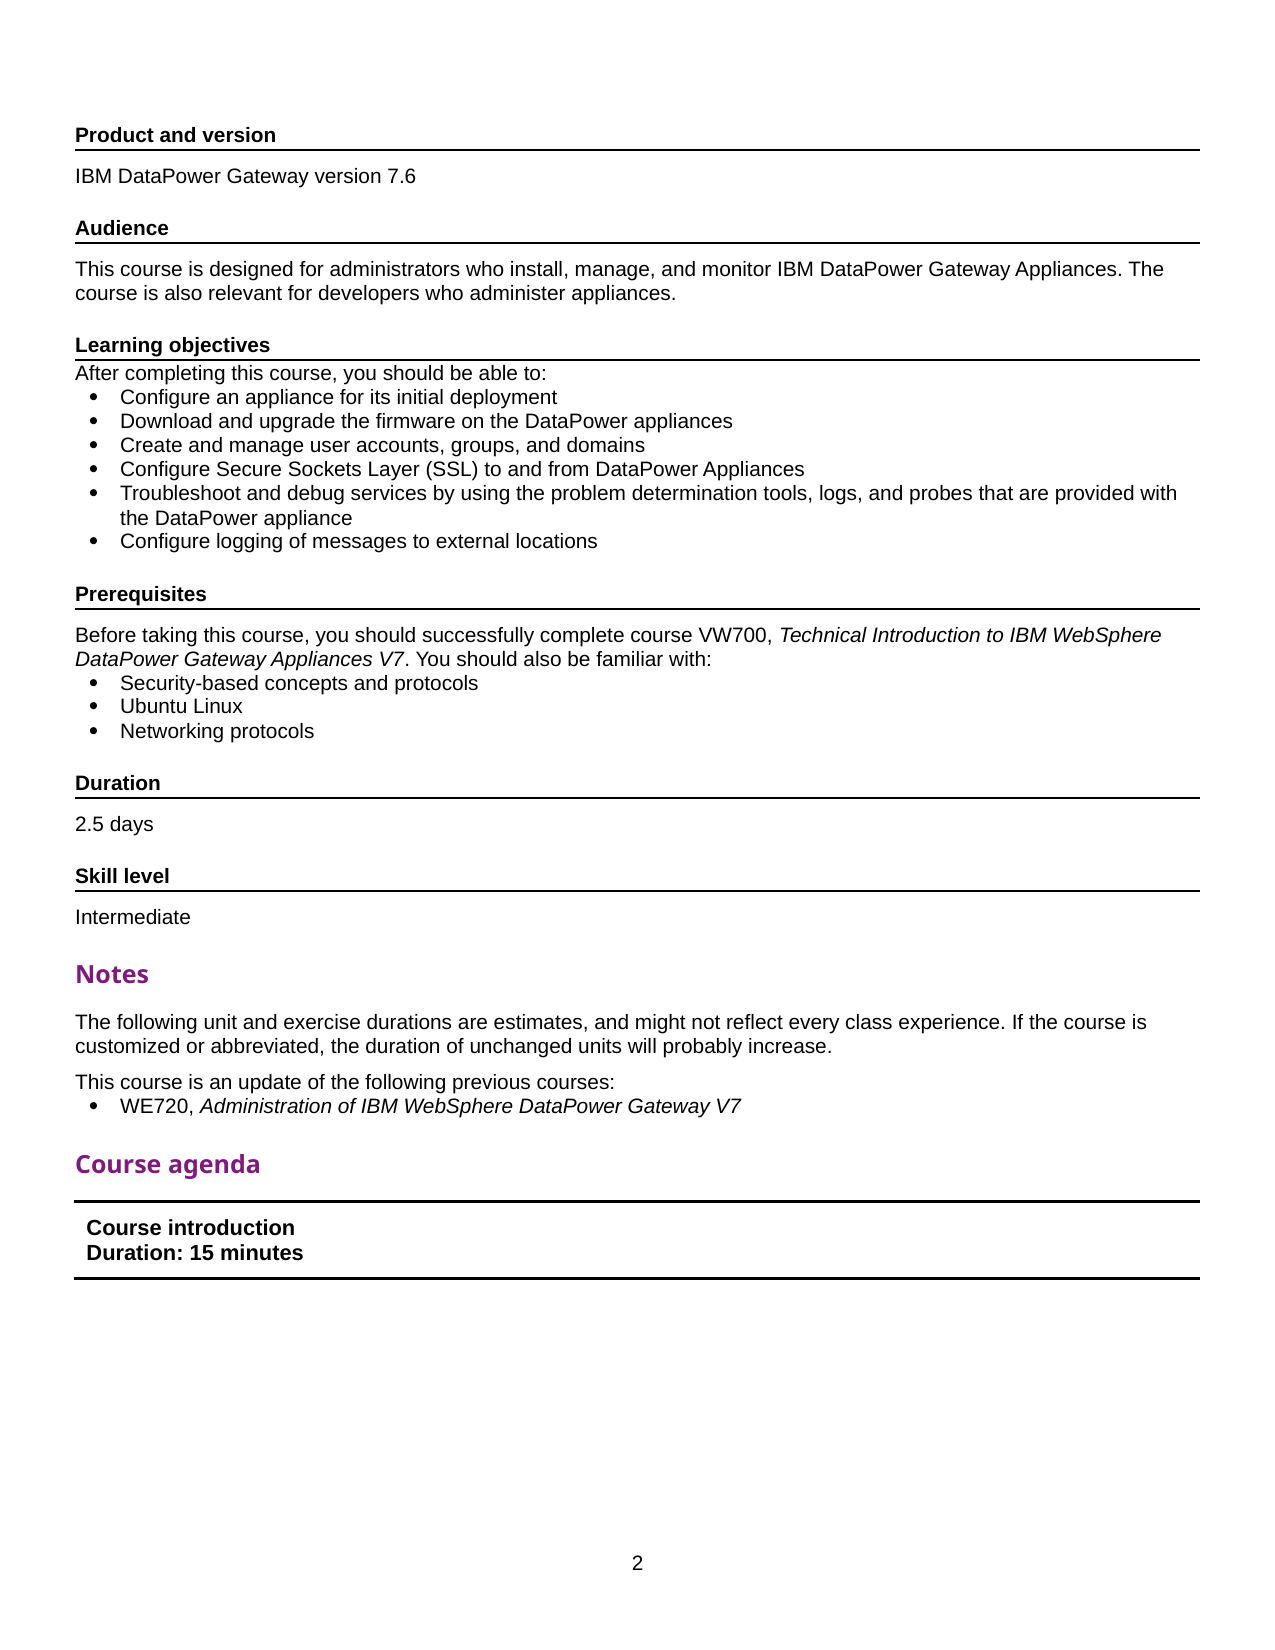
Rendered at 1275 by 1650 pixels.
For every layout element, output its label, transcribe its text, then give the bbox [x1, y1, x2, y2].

text Networking protocols [90, 718, 1200, 742]
subtitle Notes [75, 957, 1200, 991]
text Before taking this course, you should successfully complete course VW700, Technical Introduction to IBM WebSphere DataPower Gateway Appliances V7. You should also be familiar with: [75, 622, 1200, 670]
text Intermediate [75, 904, 1200, 928]
text Prerequisites [75, 582, 1200, 608]
text Create and manage user accounts, groups, and domains [90, 433, 1200, 457]
text Configure an appliance for its initial deployment [90, 385, 1200, 409]
text Duration [75, 771, 1200, 797]
text Learning objectives [75, 333, 1200, 359]
text Configure logging of messages to external locations [90, 529, 1200, 553]
table_header Course introduction Duration: 15 minutes [74, 1203, 1200, 1277]
text Audience [75, 216, 1200, 242]
text Download and upgrade the firmware on the DataPower appliances [90, 409, 1200, 433]
text Product and version [75, 123, 1200, 149]
text Troubleshoot and debug services by using the problem determination tools, logs, and probes that are provided with the DataPower appliance [90, 481, 1200, 529]
text 2.5 days [75, 812, 1200, 836]
text Configure Secure Sockets Layer (SSL) to and from DataPower Appliances [90, 457, 1200, 481]
text Security-based concepts and protocols [90, 670, 1200, 694]
text Ubuntu Linux [90, 694, 1200, 718]
text After completing this course, you should be able to: [75, 361, 1200, 385]
text The following unit and exercise durations are estimates, and might not reflect every class experience. If the course is customized or abbreviated, the duration of unchanged units will probably increase. [75, 1010, 1200, 1058]
text This course is an update of the following previous courses: [75, 1070, 1200, 1094]
text Skill level [75, 864, 1200, 890]
text This course is designed for administrators who install, manage, and monitor IBM DataPower Gateway Appliances. The course is also relevant for developers who administer appliances. [75, 257, 1200, 304]
text WE720, Administration of IBM WebSphere DataPower Gateway V7 [90, 1094, 1200, 1118]
text IBM DataPower Gateway version 7.6 [75, 163, 1200, 187]
subtitle Course agenda [75, 1147, 1200, 1181]
